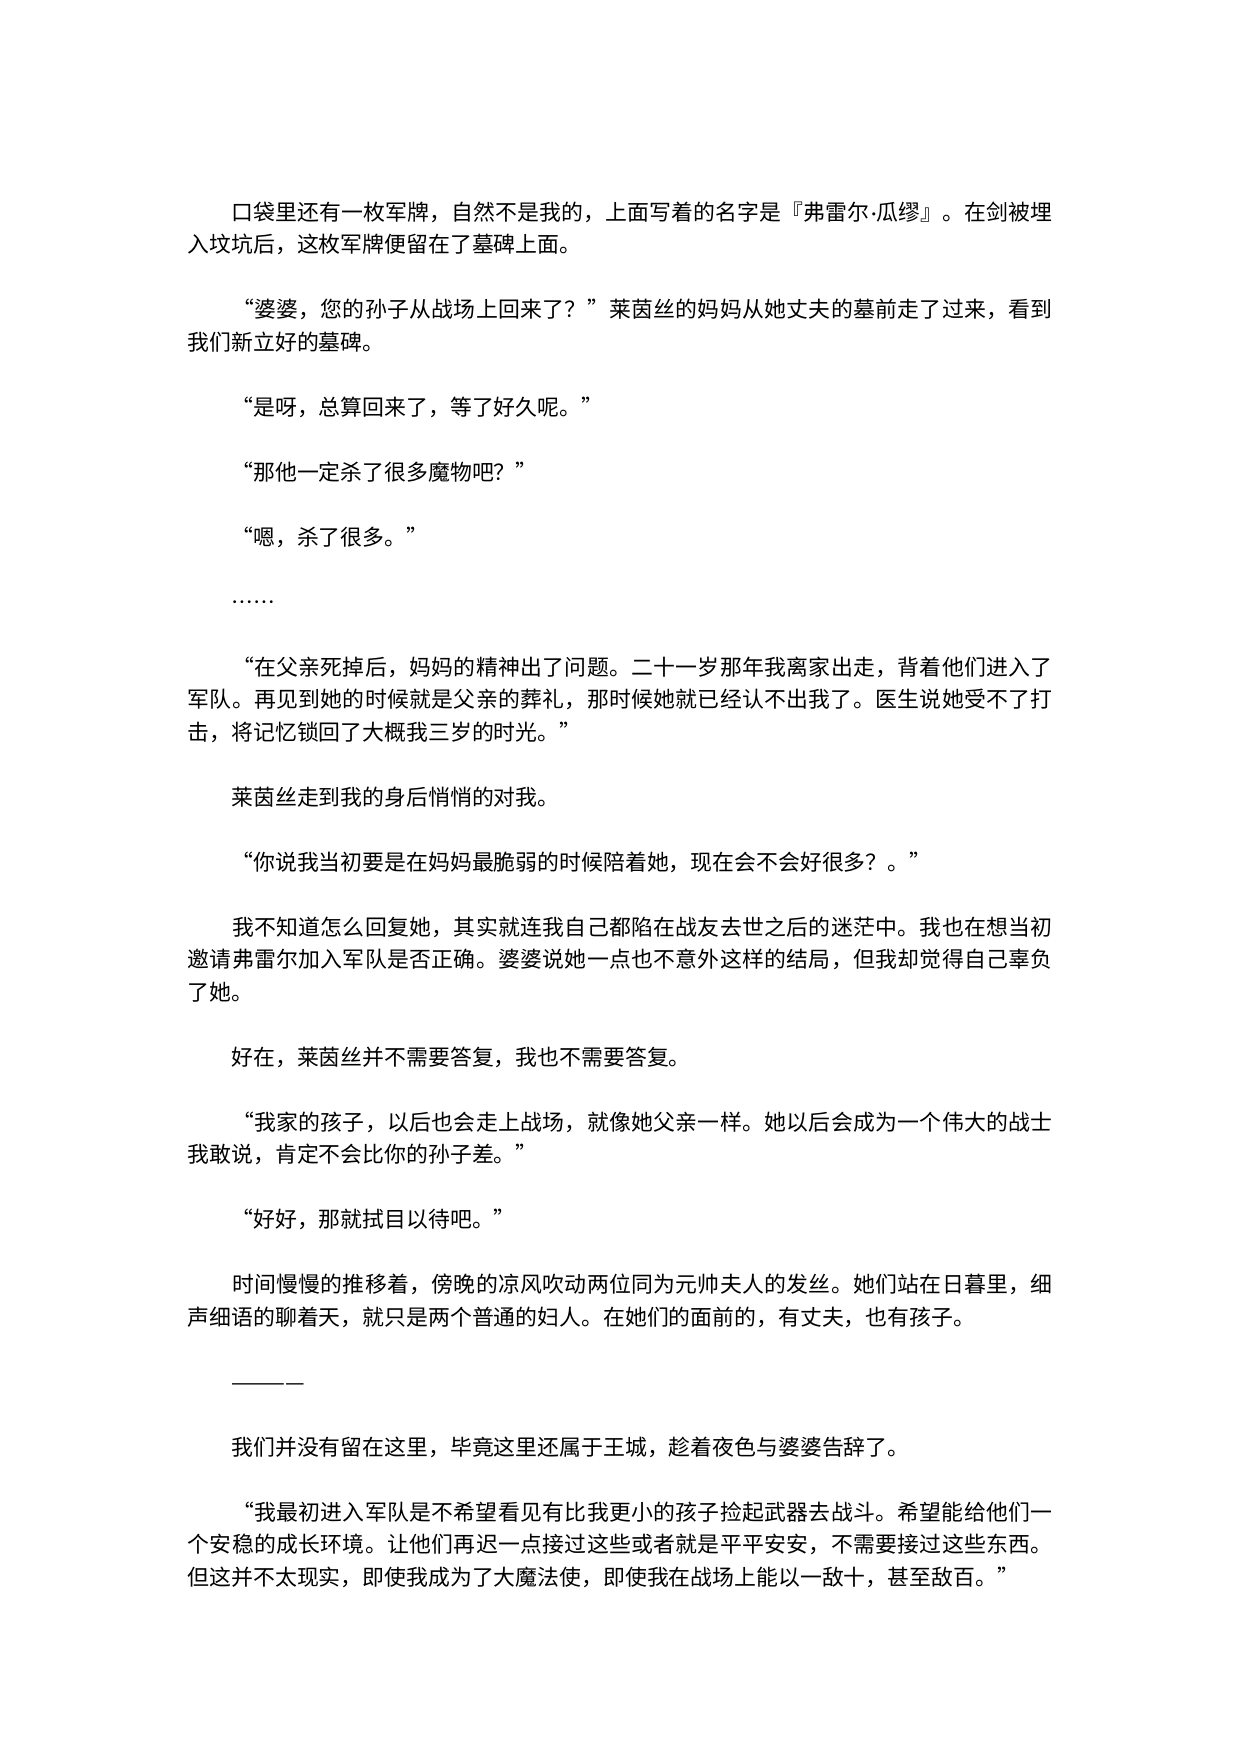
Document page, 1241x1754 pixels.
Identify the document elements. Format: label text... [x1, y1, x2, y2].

text “你说我当初要是在妈妈最脆弱的时候陪着她，现在会不会好很多？。” [187, 844, 1053, 877]
text “嗯，杀了很多。” [187, 519, 1053, 552]
text 莱茵丝走到我的身后悄悄的对我。 [187, 779, 1053, 812]
text “我最初进入军队是不希望看见有比我更小的孩子捡起武器去战斗。希望能给他们一个安稳的成长环境。让他们再迟一点接过这些或者就是平平安安，不需要接过这些东西。但这并不太现实，即使我成为了大魔法使，即使我在战场上能以一敌十，甚至敌百。” [187, 1494, 1053, 1592]
text 我们并没有留在这里，毕竟这里还属于王城，趁着夜色与婆婆告辞了。 [187, 1429, 1053, 1462]
text “我家的孩子，以后也会走上战场，就像她父亲一样。她以后会成为一个伟大的战士，我敢说，肯定不会比你的孙子差。” [187, 1104, 1053, 1169]
text “是呀，总算回来了，等了好久呢。” [187, 389, 1053, 422]
text 时间慢慢的推移着，傍晚的凉风吹动两位同为元帅夫人的发丝。她们站在日暮里，细声细语的聊着天，就只是两个普通的妇人。在她们的面前的，有丈夫，也有孩子。 [187, 1267, 1053, 1332]
text “在父亲死掉后，妈妈的精神出了问题。二十一岁那年我离家出走，背着他们进入了军队。再见到她的时候就是父亲的葬礼，那时候她就已经认不出我了。医生说她受不了打击，将记忆锁回了大概我三岁的时光。” [187, 649, 1053, 747]
text …… [187, 584, 1053, 617]
text “那他一定杀了很多魔物吧？” [187, 454, 1053, 487]
text 口袋里还有一枚军牌，自然不是我的，上面写着的名字是『弗雷尔·瓜缪』。在剑被埋入坟坑后，这枚军牌便留在了墓碑上面。 [187, 194, 1053, 259]
text “婆婆，您的孙子从战场上回来了？”莱茵丝的妈妈从她丈夫的墓前走了过来，看到我们新立好的墓碑。 [187, 292, 1053, 357]
text 我不知道怎么回复她，其实就连我自己都陷在战友去世之后的迷茫中。我也在想当初邀请弗雷尔加入军队是否正确。婆婆说她一点也不意外这样的结局，但我却觉得自己辜负了她。 [187, 909, 1053, 1007]
text ———— [187, 1364, 1053, 1397]
text 好在，莱茵丝并不需要答复，我也不需要答复。 [187, 1039, 1053, 1072]
text “好好，那就拭目以待吧。” [187, 1202, 1053, 1234]
